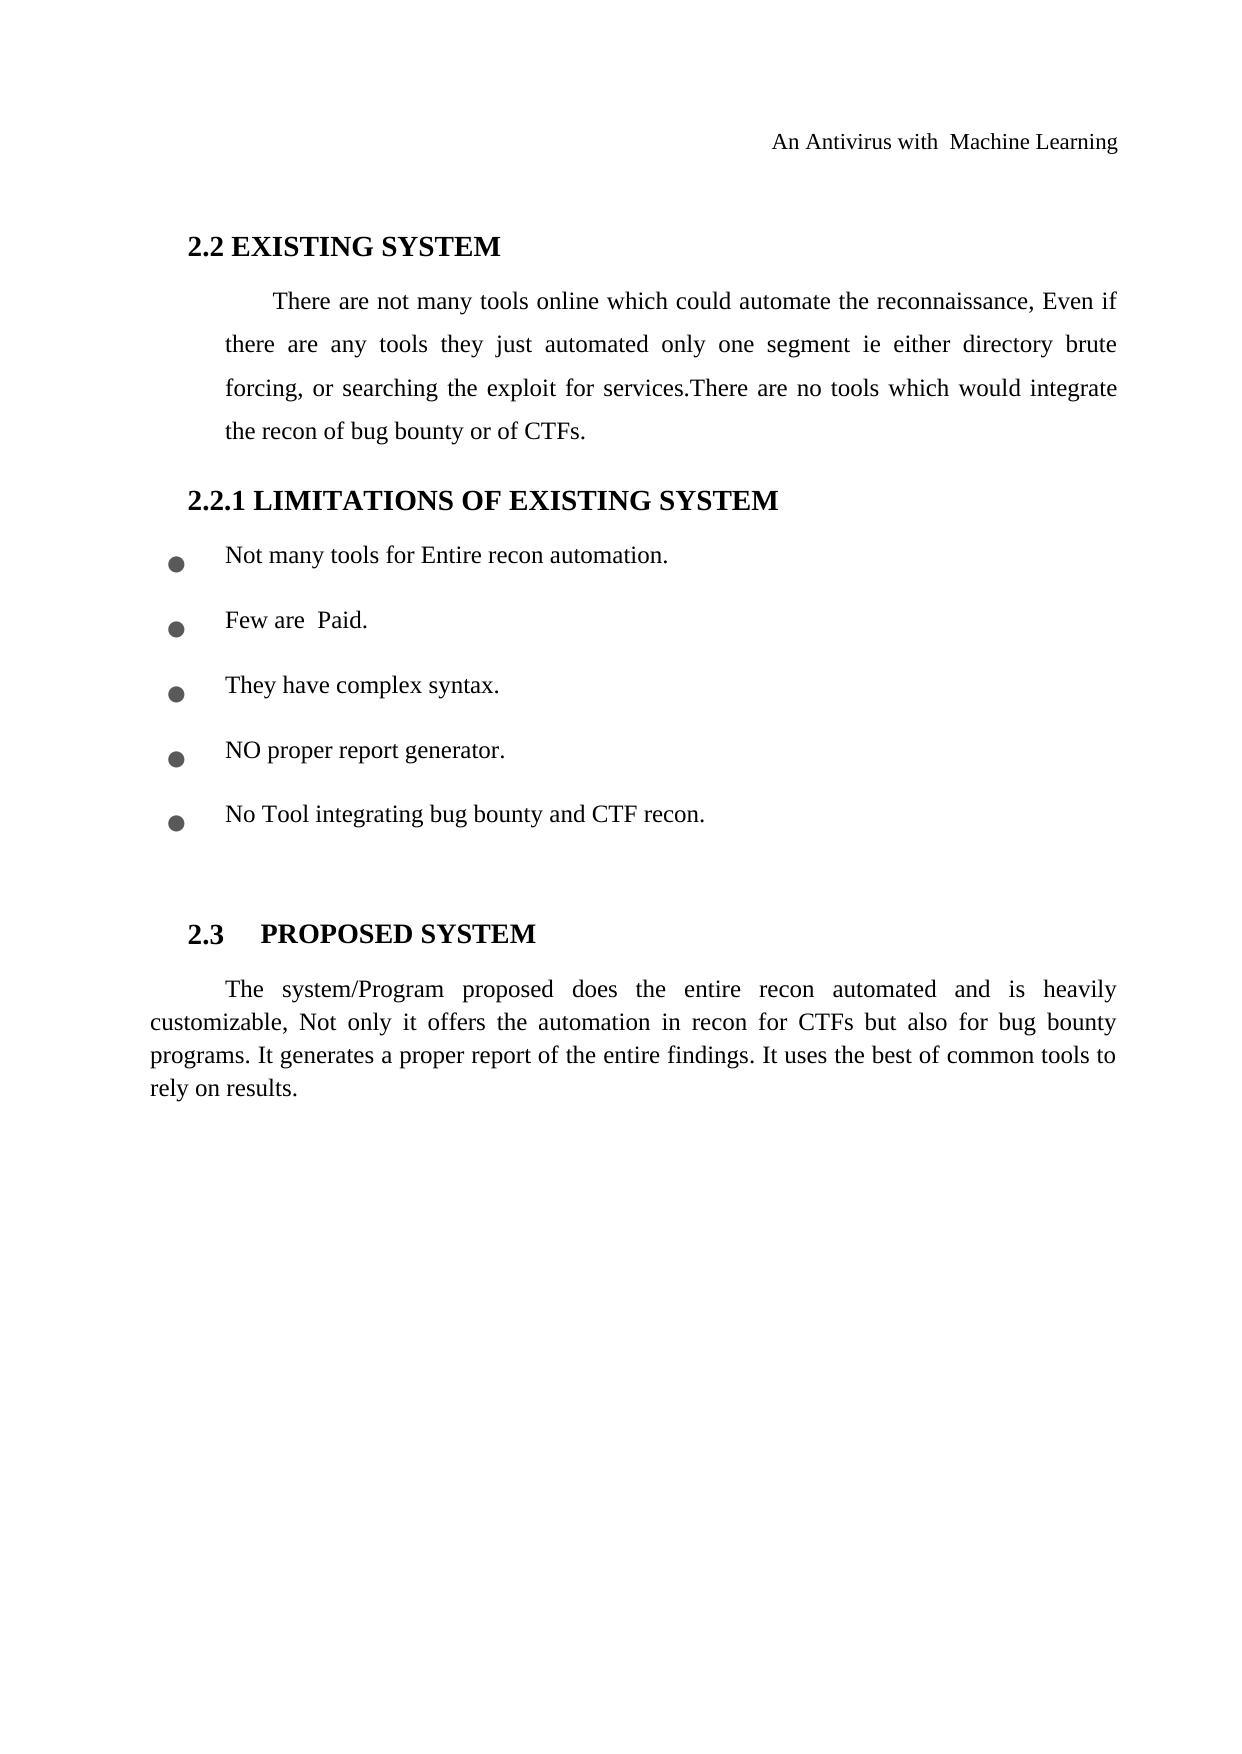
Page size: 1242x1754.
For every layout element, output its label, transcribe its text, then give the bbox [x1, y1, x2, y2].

text The system/Program proposed does the entire recon automated and is heavily customizable, Not only it offers the automation in recon for CTFs but also for bug bounty programs. It generates a proper report of the entire findings. It uses the best of common tools to rely on results. [150, 974, 1118, 1102]
text 2.2 EXISTING SYSTEM [187, 229, 1118, 262]
list Not many tools for Entire recon automation. [187, 541, 1118, 584]
list They have complex syntax. [187, 670, 1118, 713]
list NO proper report generator. [187, 735, 1118, 778]
list No Tool integrating bug bounty and CTF recon. [187, 799, 1118, 842]
text There are not many tools online which could automate the reconnaissance, Even if there are any tools they just automated only one segment ie either directory brute forcing, or searching the exploit for services.There are no tools which would integrate the recon of bug bounty or of CTFs. [225, 286, 1118, 444]
text 2.2.1 LIMITATIONS OF EXISTING SYSTEM [187, 483, 1118, 517]
text 2.3 PROPOSED SYSTEM [187, 917, 1118, 950]
text An Antivirus with Machine Learning [150, 128, 1118, 154]
list Few are Paid. [187, 605, 1118, 648]
